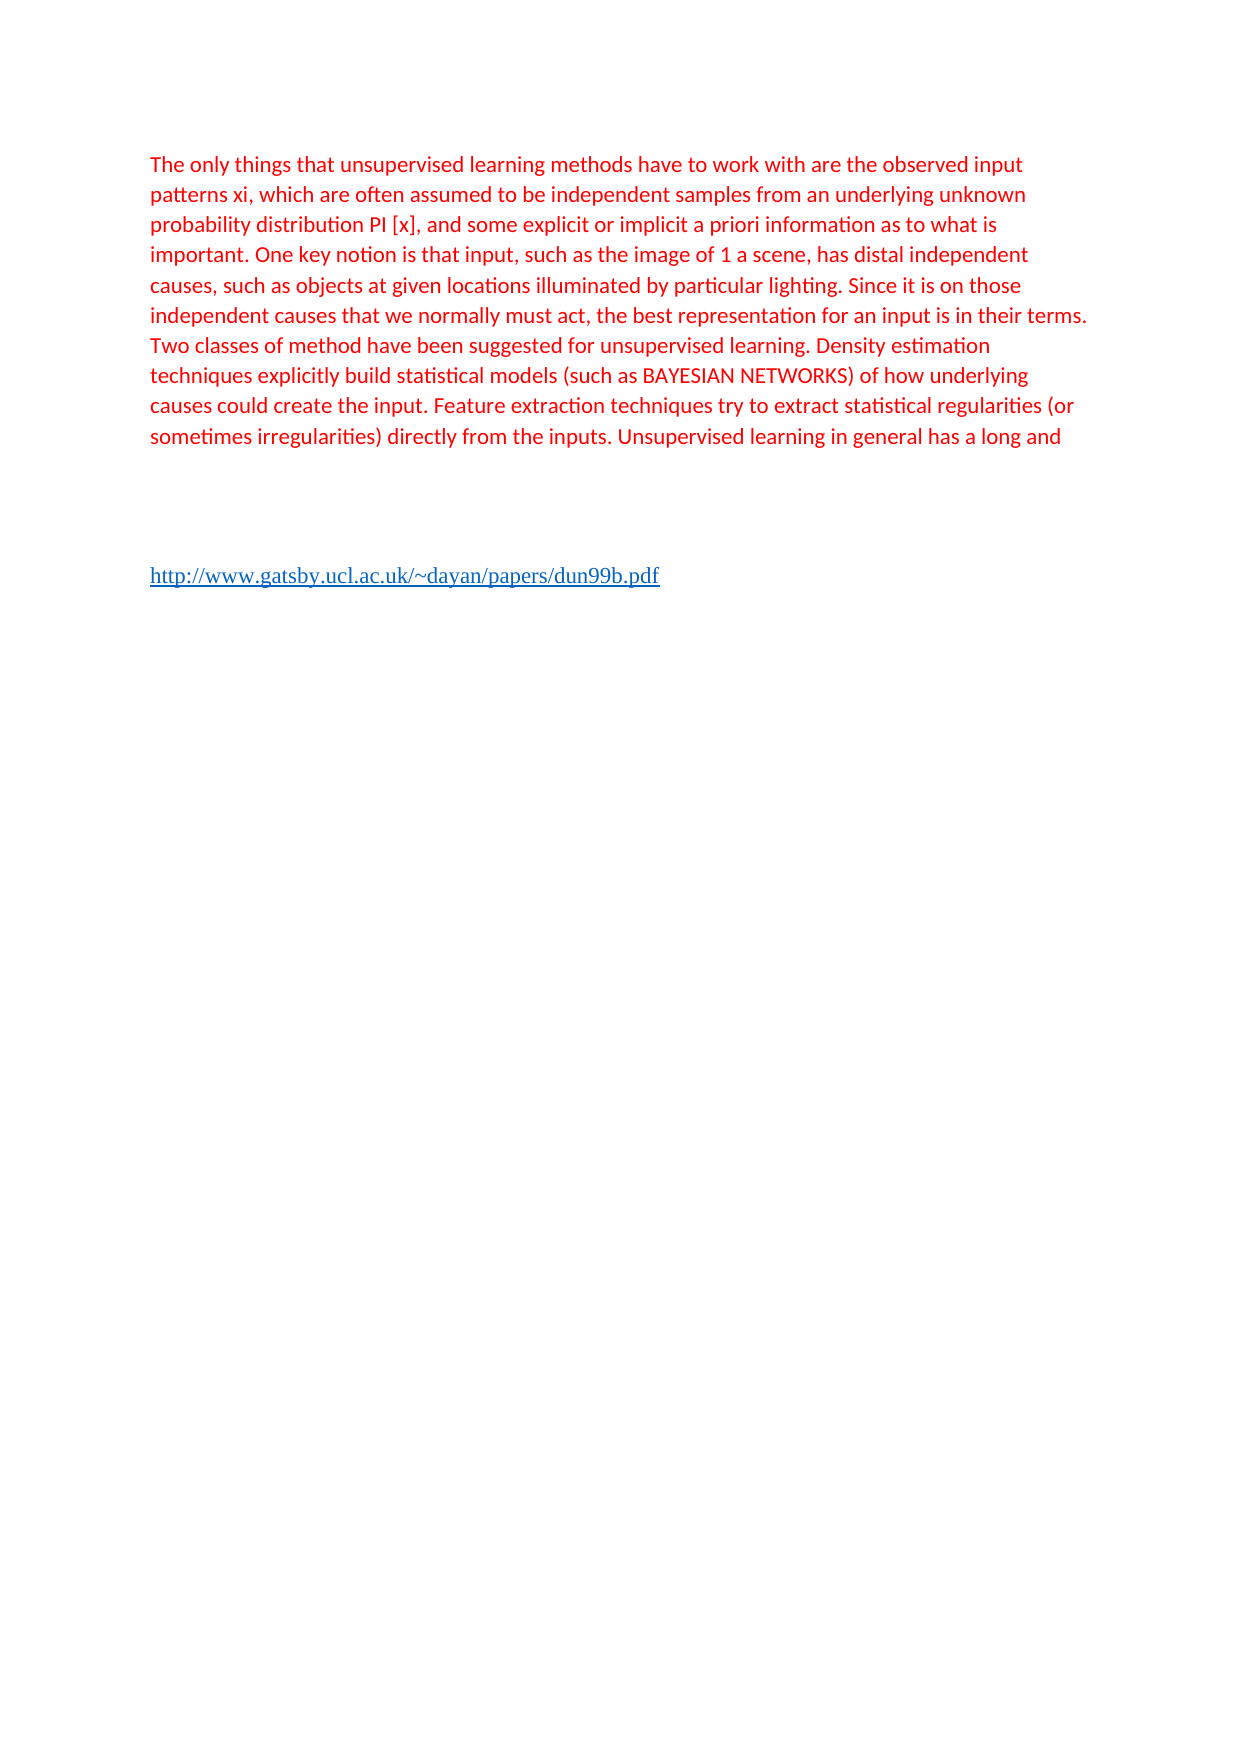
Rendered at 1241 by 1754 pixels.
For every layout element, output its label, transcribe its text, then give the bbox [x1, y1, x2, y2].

text http://www.gatsby.ucl.ac.uk/~dayan/papers/dun99b.pdf [150, 562, 1090, 589]
text The only things that unsupervised learning methods have to work with are the observed input patterns xi, which are often assumed to be independent samples from an underlying unknown probability distribution PI [x], and some explicit or implicit a priori information as to what is important. One key notion is that input, such as the image of 1 a scene, has distal independent causes, such as objects at given locations illuminated by particular lighting. Since it is on those independent causes that we normally must act, the best representation for an input is in their terms. Two classes of method have been suggested for unsupervised learning. Density estimation techniques explicitly build statistical models (such as BAYESIAN NETWORKS) of how underlying causes could create the input. Feature extraction techniques try to extract statistical regularities (or sometimes irregularities) directly from the inputs. Unsupervised learning in general has a long and [150, 150, 1090, 450]
